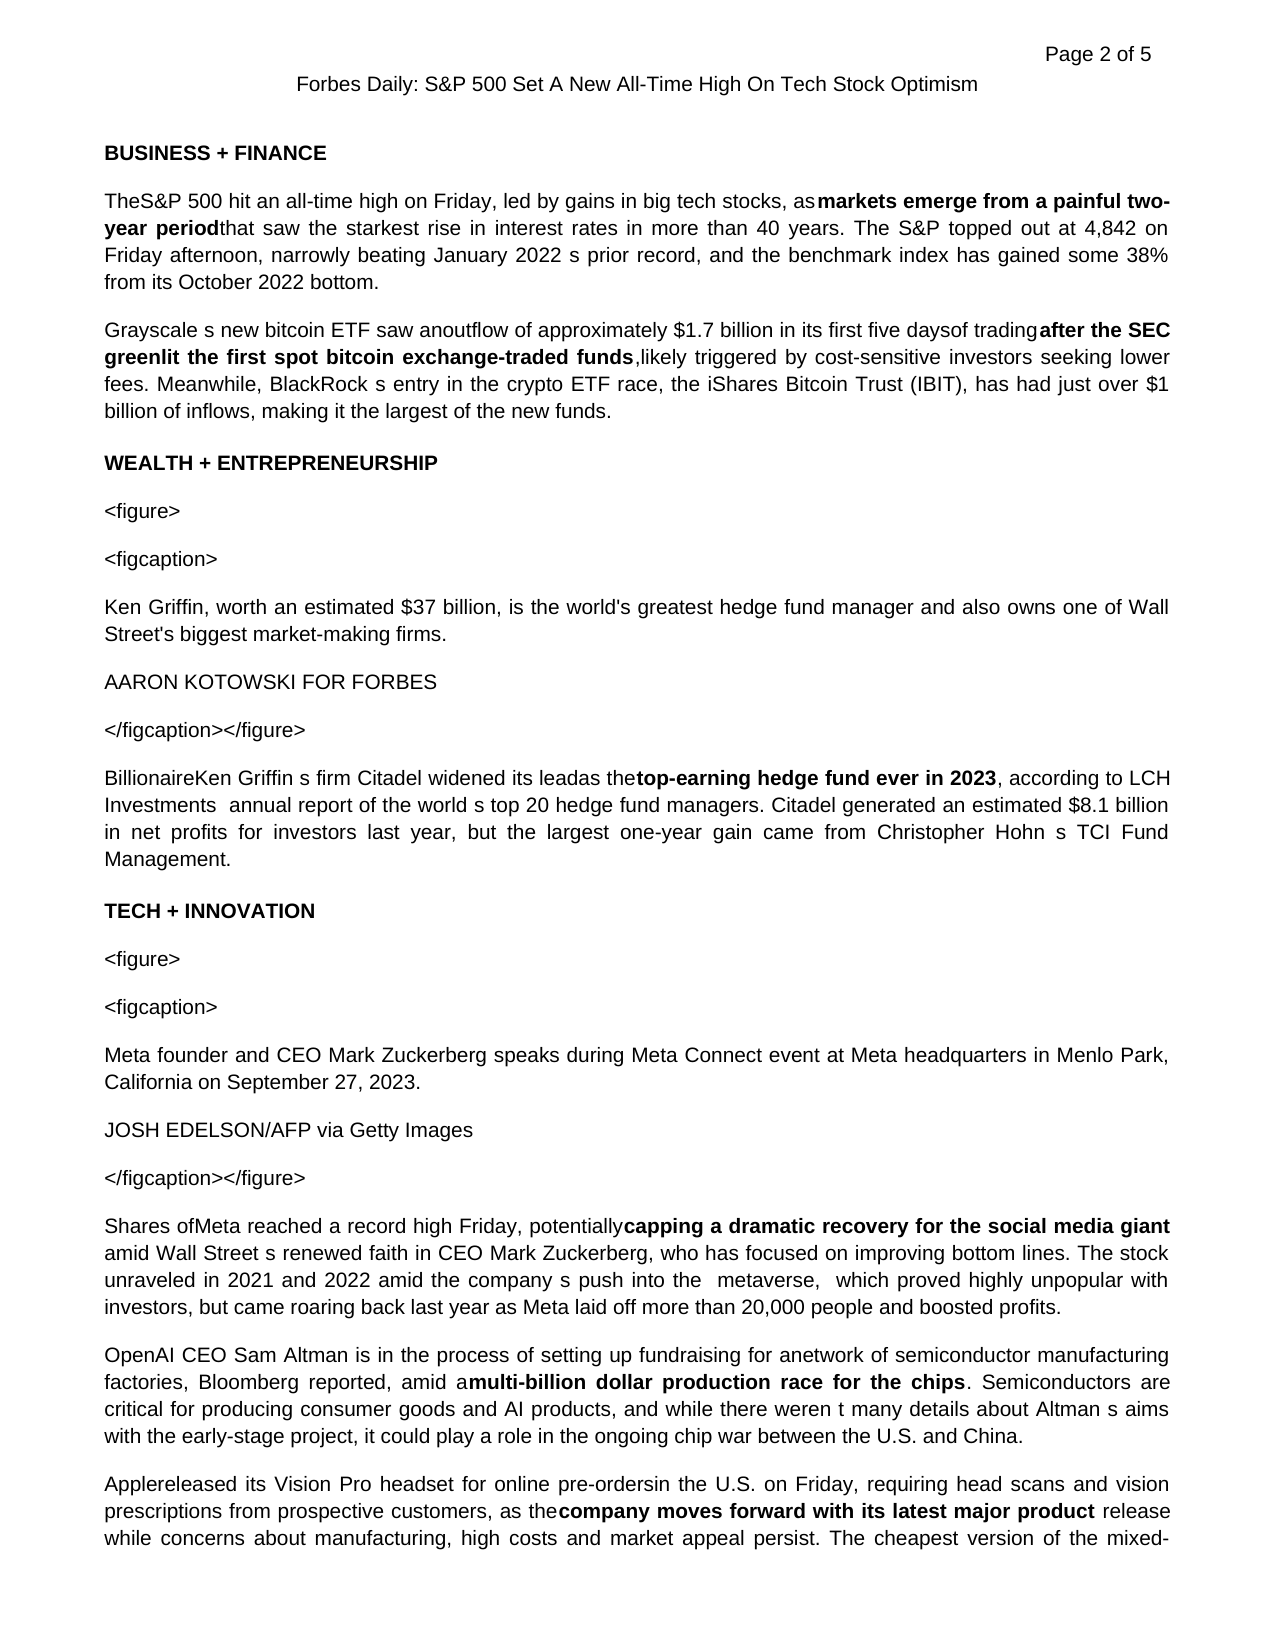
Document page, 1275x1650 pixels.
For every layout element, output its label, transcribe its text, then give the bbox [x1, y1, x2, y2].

text Shares ofMeta reached a record high Friday, potentiallycapping a dramatic recovery for the social media giant amid Wall Street s renewed faith in CEO Mark Zuckerberg, who has focused on improving bottom lines. The stock unraveled in 2021 and 2022 amid the company s push into the metaverse, which proved highly unpopular with investors, but came roaring back last year as Meta laid off more than 20,000 people and boosted profits. [104, 1210, 1171, 1319]
text Grayscale s new bitcoin ETF saw anoutflow of approximately $1.7 billion in its first five daysof tradingafter the SEC greenlit the first spot bitcoin exchange-traded funds,likely triggered by cost-sensitive investors seeking lower fees. Meanwhile, BlackRock s entry in the crypto ETF race, the iShares Bitcoin Trust (IBIT), has had just over $1 billion of inflows, making it the largest of the new funds. [104, 314, 1171, 423]
text AARON KOTOWSKI FOR FORBES [104, 667, 1171, 694]
text </figcaption></figure> [104, 1162, 1171, 1189]
text Meta founder and CEO Mark Zuckerberg speaks during Meta Connect event at Meta headquarters in Menlo Park, California on September 27, 2023. [104, 1039, 1171, 1094]
text WEALTH + ENTREPRENEURSHIP [104, 448, 1171, 475]
text <figcaption> [104, 992, 1171, 1019]
text BillionaireKen Griffin s firm Citadel widened its leadas thetop-earning hedge fund ever in 2023, according to LCH Investments annual report of the world s top 20 hedge fund managers. Citadel generated an estimated $8.1 billion in net profits for investors last year, but the largest one-year gain came from Christopher Hohn s TCI Fund Management. [104, 762, 1171, 871]
text </figcaption></figure> [104, 714, 1171, 742]
text <figure> [104, 496, 1171, 523]
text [104, 1469, 1171, 1550]
text <figure> [104, 944, 1171, 971]
text JOSH EDELSON/AFP via Getty Images [104, 1114, 1171, 1142]
text <figcaption> [104, 544, 1171, 571]
text OpenAI CEO Sam Altman is in the process of setting up fundraising for anetwork of semiconductor manufacturing factories, Bloomberg reported, amid amulti-billion dollar production race for the chips. Semiconductors are critical for producing consumer goods and AI products, and while there weren t many details about Altman s aims with the early-stage project, it could play a role in the ongoing chip war between the U.S. and China. [104, 1339, 1171, 1448]
text Ken Griffin, worth an estimated $37 billion, is the world's greatest hedge fund manager and also owns one of Wall Street's biggest market-making firms. [104, 592, 1171, 646]
text BUSINESS + FINANCE [104, 137, 1171, 164]
text TECH + INNOVATION [104, 896, 1171, 923]
text TheS&P 500 hit an all-time high on Friday, led by gains in big tech stocks, asmarkets emerge from a painful two-year periodthat saw the starkest rise in interest rates in more than 40 years. The S&P topped out at 4,842 on Friday afternoon, narrowly beating January 2022 s prior record, and the benchmark index has gained some 38% from its October 2022 bottom. [104, 185, 1171, 294]
